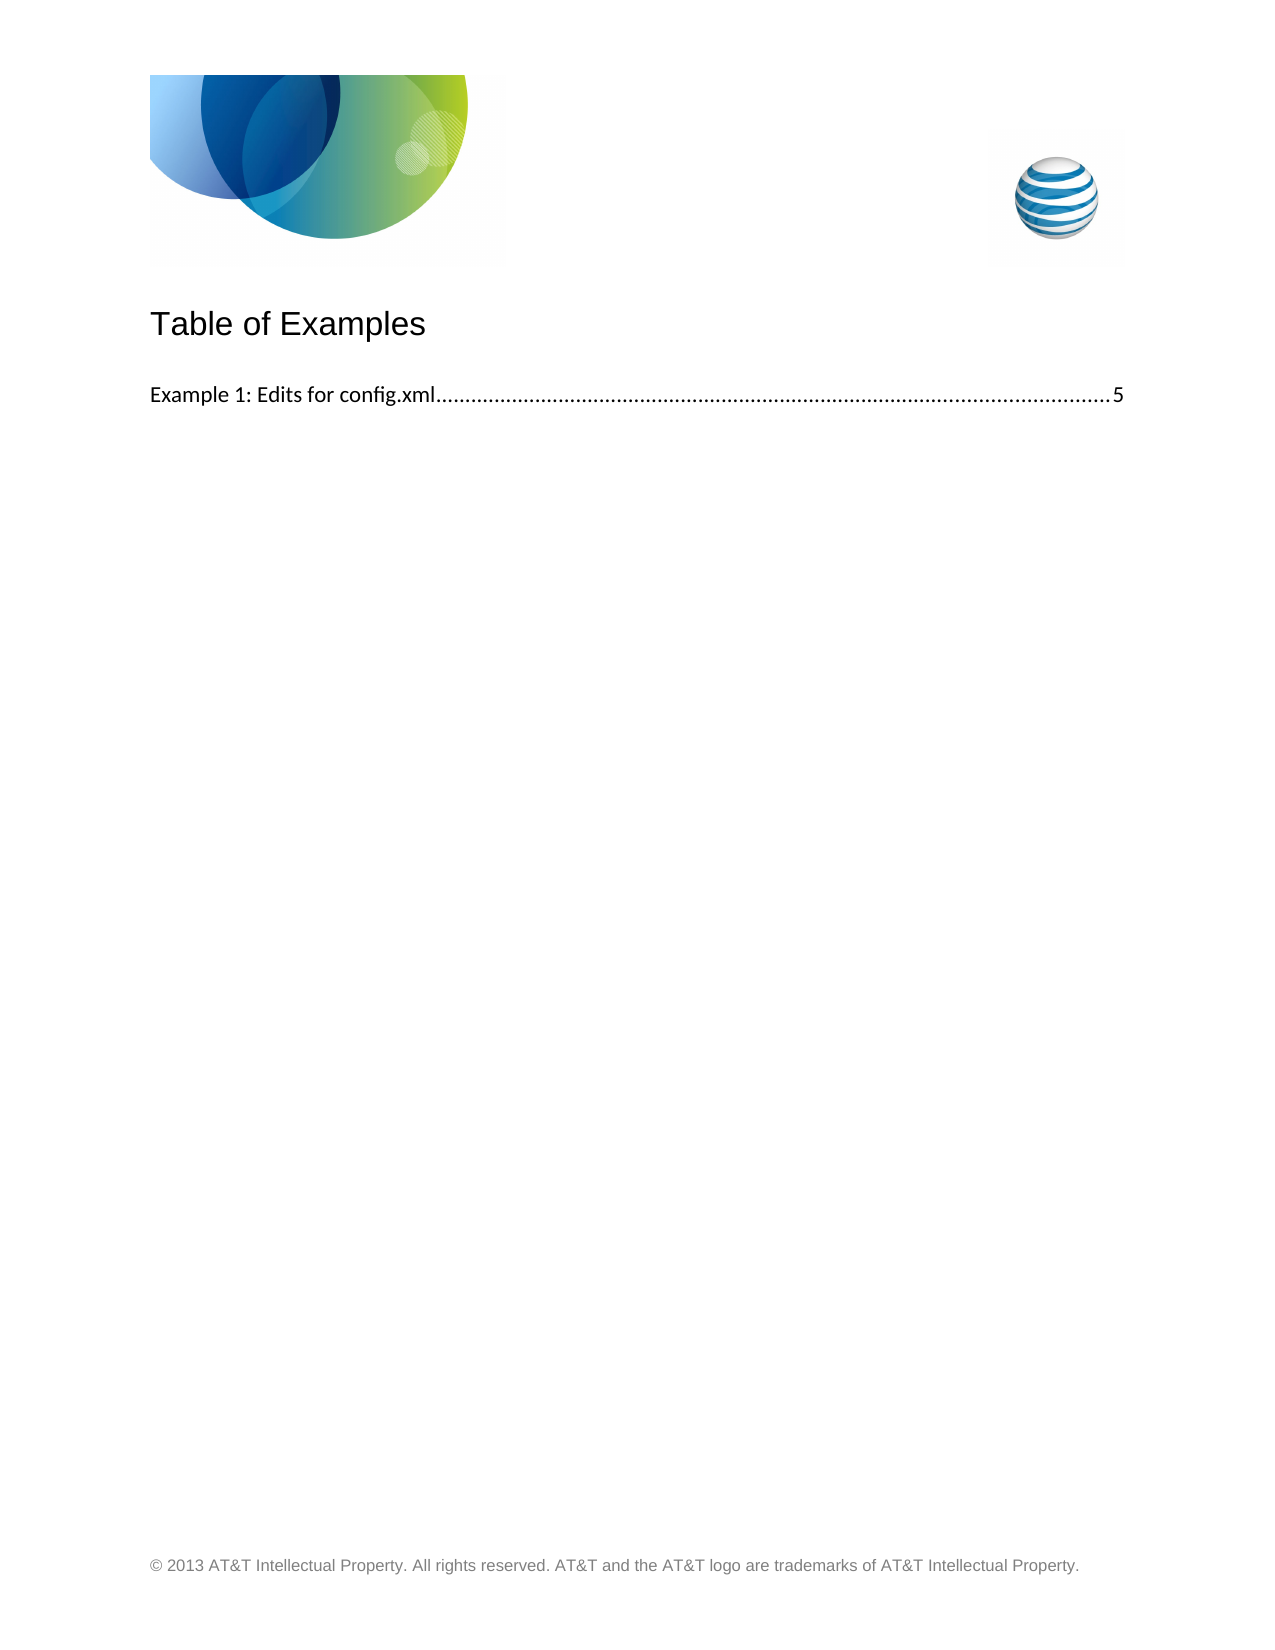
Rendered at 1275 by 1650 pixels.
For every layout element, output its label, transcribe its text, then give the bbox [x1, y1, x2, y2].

picture [987, 129, 1125, 267]
text Example 1: Edits for config.xml 5 [150, 380, 1125, 408]
picture [150, 75, 507, 267]
